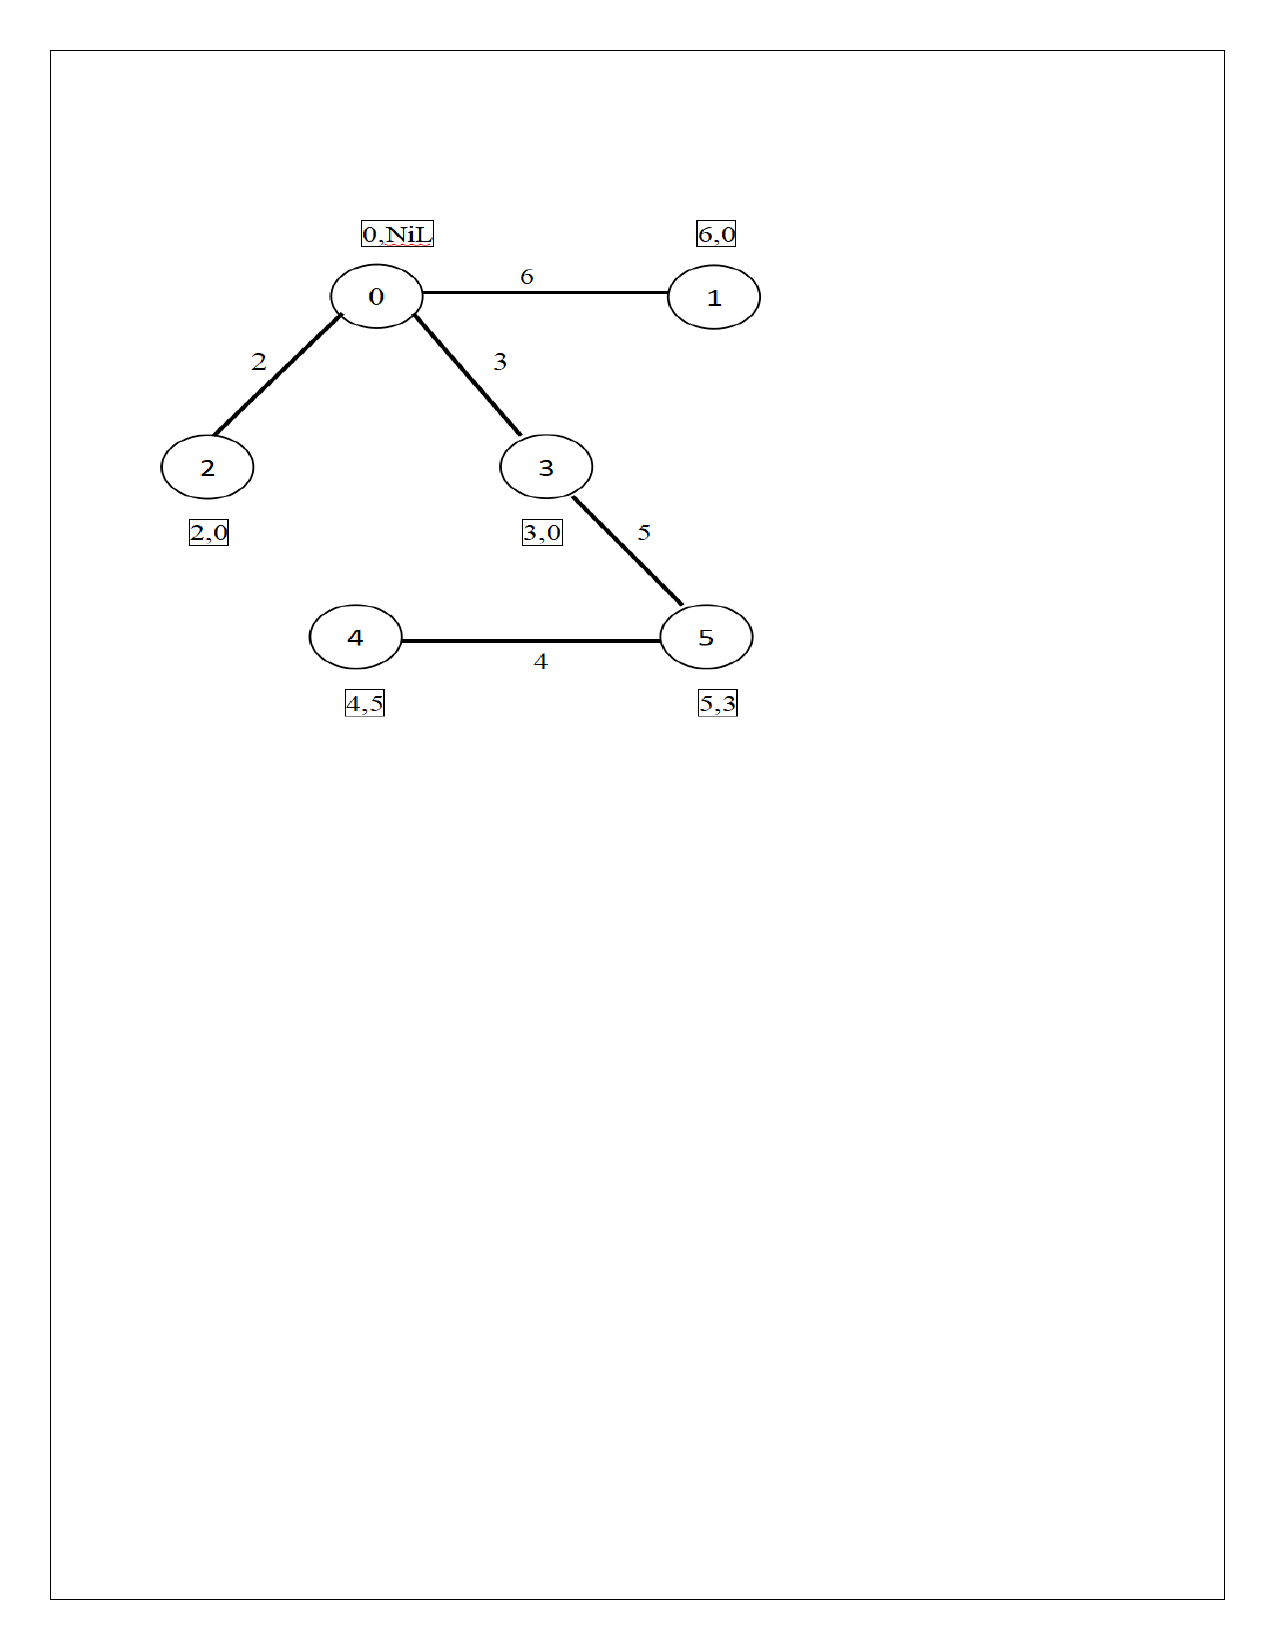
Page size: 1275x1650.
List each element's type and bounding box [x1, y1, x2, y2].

picture [139, 200, 786, 735]
